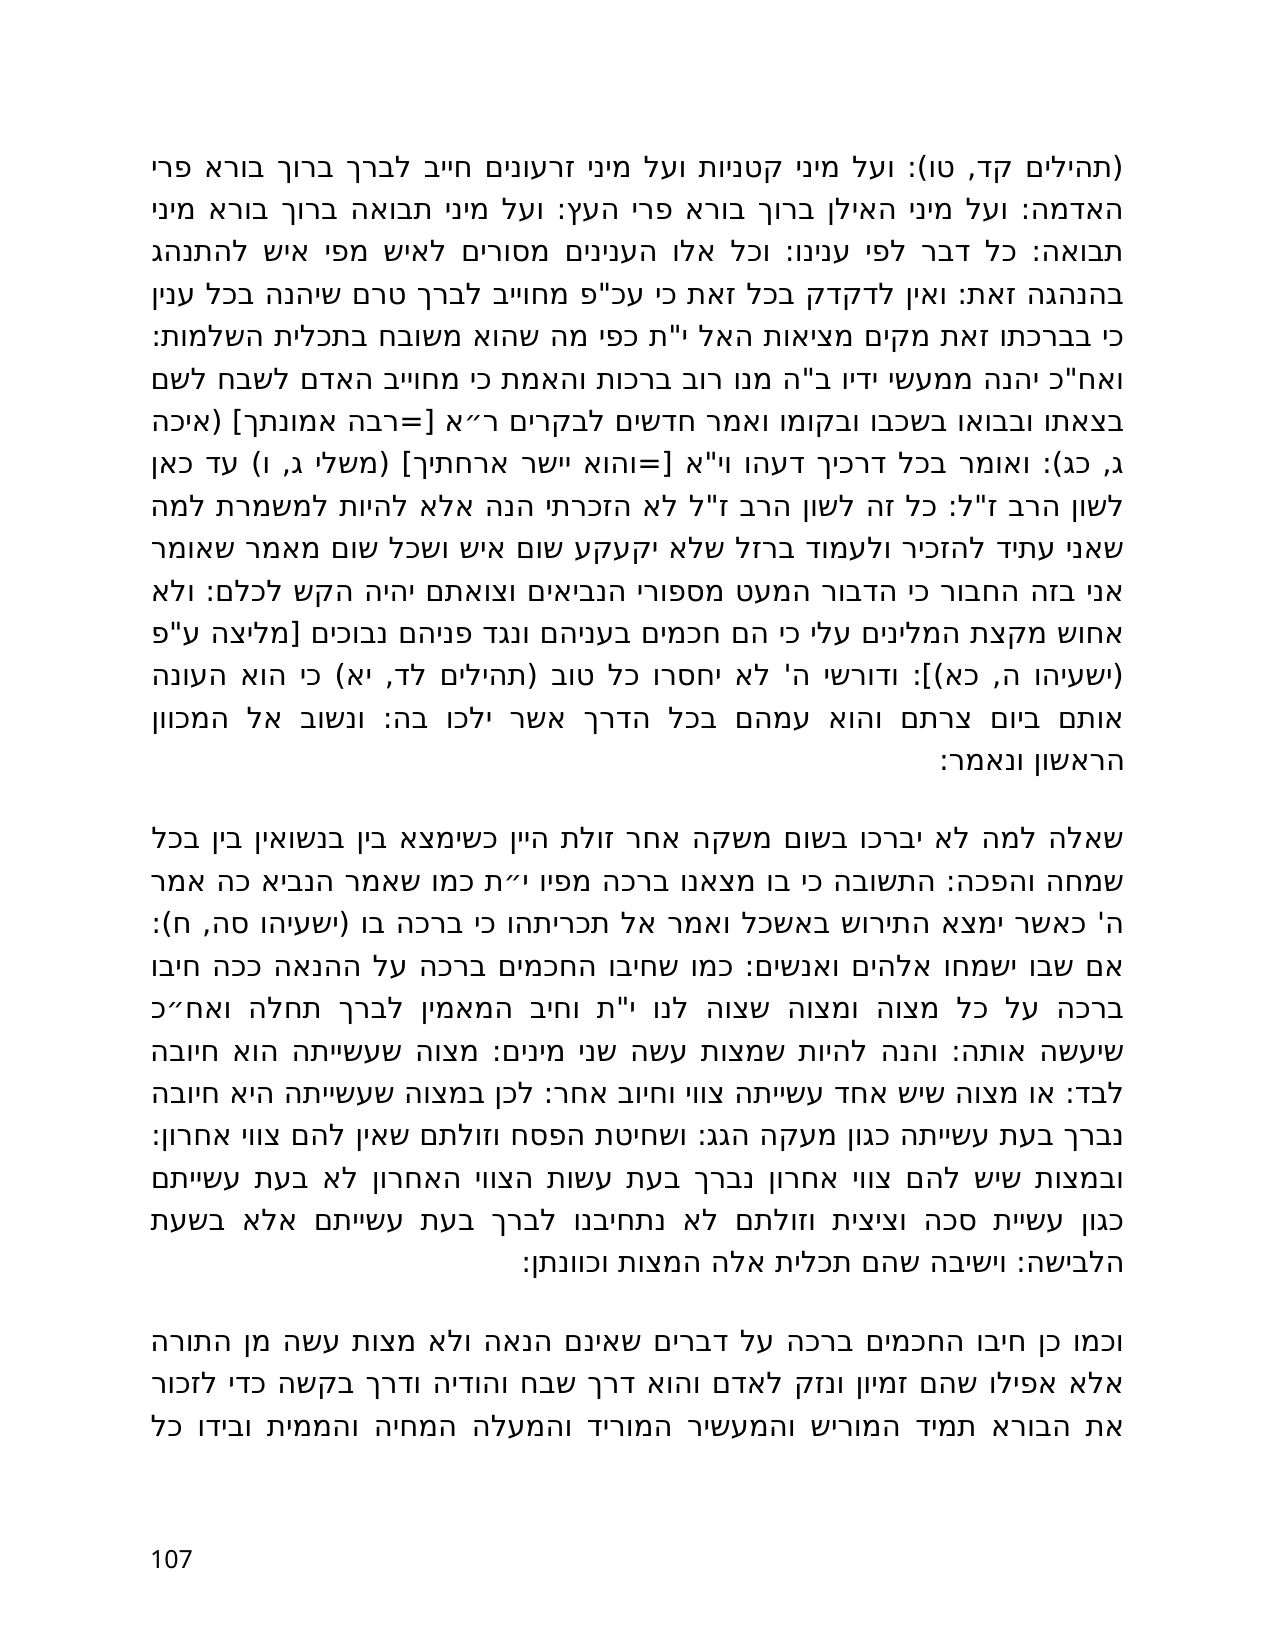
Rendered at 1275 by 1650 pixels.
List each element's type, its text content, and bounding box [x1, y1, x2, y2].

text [150, 150, 1125, 777]
text שאלה למה לא יברכו בשום משקה אחר זולת היין כשימצא בין בנשואין בין בכל שמחה והפכה: התשובה כי בו מצאנו ברכה מפיו י״ת כמו שאמר הנביא כה אמר ה' כאשר ימצא התירוש באשכל ואמר אל תכריתהו כי ברכה בו (ישעיהו סה, ח): אם שבו ישמחו אלהים ואנשים: כמו שחיבו החכמים ברכה על ההנאה ככה חיבו ברכה על כל מצוה ומצוה שצוה לנו י"ת וחיב המאמין לברך תחלה ואח״כ שיעשה אותה: והנה להיות שמצות עשה שני מינים: מצוה שעשייתה הוא חיובה לבד: או מצוה שיש אחד עשייתה צווי וחיוב אחר: לכן במצוה שעשייתה היא חיובה נברך בעת עשייתה כגון מעקה הגג: ושחיטת הפסח וזולתם שאין להם צווי אחרון: ובמצות שיש להם צווי אחרון נברך בעת עשות הצווי האחרון לא בעת עשייתם כגון עשיית סכה וציצית וזולתם לא נתחיבנו לברך בעת עשייתם אלא בשעת הלבישה: וישיבה שהם תכלית אלה המצות וכוונתן: [150, 822, 1125, 1280]
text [150, 1324, 1125, 1443]
